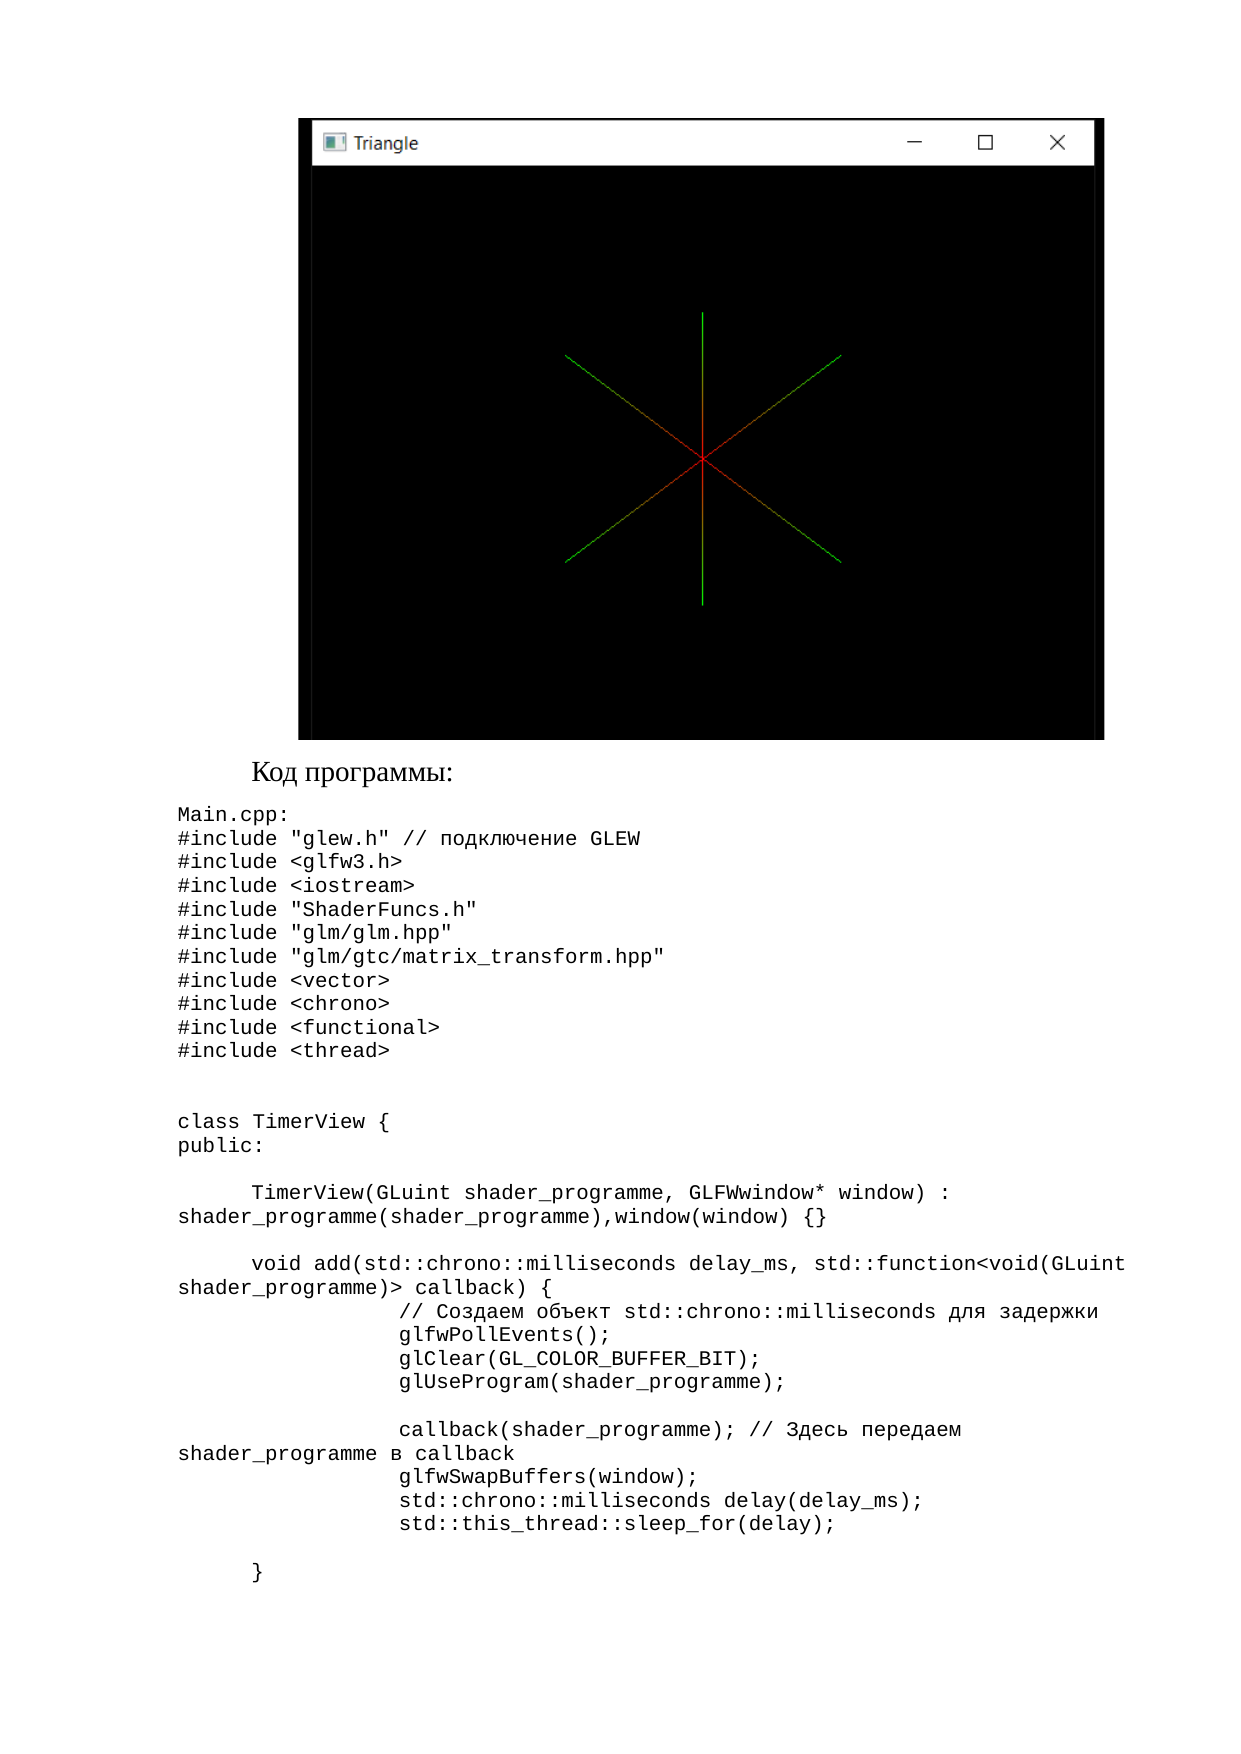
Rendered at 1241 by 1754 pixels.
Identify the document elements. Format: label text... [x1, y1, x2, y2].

text class TimerView { [177, 1111, 1152, 1135]
text glfwSwapBuffers(window); [177, 1466, 1152, 1490]
text glfwPollEvents(); [177, 1324, 1152, 1348]
text #include <vector> [177, 969, 1152, 993]
text TimerView(GLuint shader_programme, GLFWwindow* window) : shader_programme(shader_programme),window(window) {} [177, 1182, 1152, 1230]
text // Создаем объект std::chrono::milliseconds для задержки [177, 1301, 1152, 1324]
text Main.cpp: [177, 804, 1152, 828]
text #include <iostream> [177, 875, 1152, 899]
text Код программы: [177, 754, 1152, 787]
text #include "glew.h" // подключение GLEW [177, 828, 1152, 851]
text std::chrono::milliseconds delay(delay_ms); [177, 1490, 1152, 1513]
text #include "ShaderFuncs.h" [177, 899, 1152, 922]
text #include <chrono> [177, 993, 1152, 1017]
text glUseProgram(shader_programme); [177, 1372, 1152, 1395]
text #include <thread> [177, 1041, 1152, 1064]
text } [177, 1561, 1152, 1584]
text public: [177, 1135, 1152, 1159]
text void add(std::chrono::milliseconds delay_ms, std::function<void(GLuint shader_programme)> callback) { [177, 1253, 1152, 1301]
text #include "glm/gtc/matrix_transform.hpp" [177, 946, 1152, 969]
text #include <glfw3.h> [177, 851, 1152, 875]
picture [298, 118, 1105, 740]
text #include <functional> [177, 1017, 1152, 1041]
text std::this_thread::sleep_for(delay); [177, 1513, 1152, 1537]
text glClear(GL_COLOR_BUFFER_BIT); [177, 1348, 1152, 1372]
text callback(shader_programme); // Здесь передаем shader_programme в callback [177, 1419, 1152, 1466]
text #include "glm/glm.hpp" [177, 922, 1152, 946]
